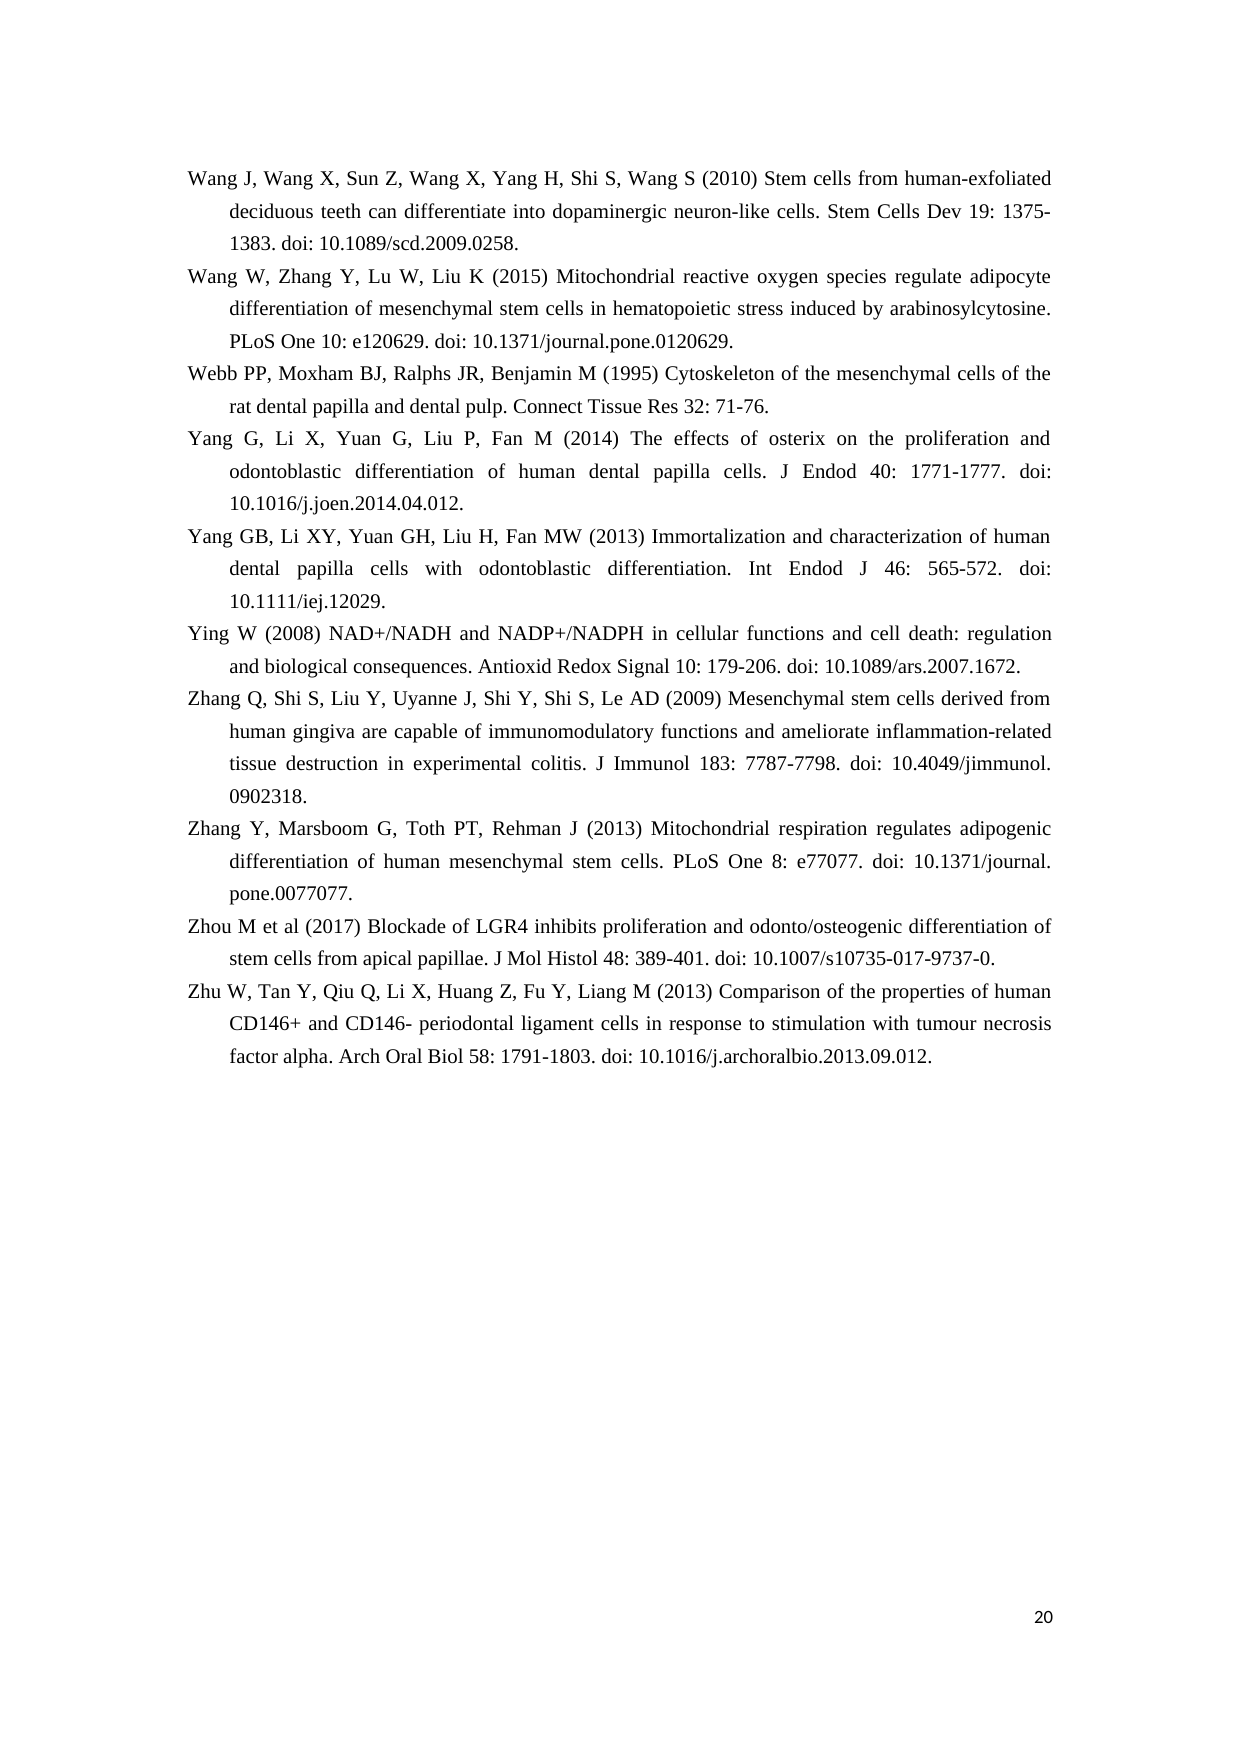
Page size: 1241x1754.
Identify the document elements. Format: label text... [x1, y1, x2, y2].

text Zhu W, Tan Y, Qiu Q, Li X, Huang Z, Fu Y, Liang M (2013) Comparison of the properties of human CD146+ and CD146- periodontal ligament cells in response to stimulation with tumour necrosis factor alpha. Arch Oral Biol 58: 1791-1803. doi: 10.1016/j.archoralbio.2013.09.012. [187, 974, 1053, 1072]
text Ying W (2008) NAD+/NADH and NADP+/NADPH in cellular functions and cell death: regulation and biological consequences. Antioxid Redox Signal 10: 179-206. doi: 10.1089/ars.2007.1672. [187, 617, 1053, 682]
text Zhang Y, Marsboom G, Toth PT, Rehman J (2013) Mitochondrial respiration regulates adipogenic differentiation of human mesenchymal stem cells. PLoS One 8: e77077. doi: 10.1371/journal. pone.0077077. [187, 812, 1053, 909]
text Zhang Q, Shi S, Liu Y, Uyanne J, Shi Y, Shi S, Le AD (2009) Mesenchymal stem cells derived from human gingiva are capable of immunomodulatory functions and ameliorate inflammation-related tissue destruction in experimental colitis. J Immunol 183: 7787-7798. doi: 10.4049/jimmunol. 0902318. [187, 682, 1053, 812]
text Yang G, Li X, Yuan G, Liu P, Fan M (2014) The effects of osterix on the proliferation and odontoblastic differentiation of human dental papilla cells. J Endod 40: 1771-1777. doi: 10.1016/j.joen.2014.04.012. [187, 422, 1053, 519]
text Zhou M et al (2017) Blockade of LGR4 inhibits proliferation and odonto/osteogenic differentiation of stem cells from apical papillae. J Mol Histol 48: 389-401. doi: 10.1007/s10735-017-9737-0. [187, 909, 1053, 974]
text Wang J, Wang X, Sun Z, Wang X, Yang H, Shi S, Wang S (2010) Stem cells from human-exfoliated deciduous teeth can differentiate into dopaminergic neuron-like cells. Stem Cells Dev 19: 1375-1383. doi: 10.1089/scd.2009.0258. [187, 162, 1053, 259]
text Wang W, Zhang Y, Lu W, Liu K (2015) Mitochondrial reactive oxygen species regulate adipocyte differentiation of mesenchymal stem cells in hematopoietic stress induced by arabinosylcytosine. PLoS One 10: e120629. doi: 10.1371/journal.pone.0120629. [187, 259, 1053, 357]
text Webb PP, Moxham BJ, Ralphs JR, Benjamin M (1995) Cytoskeleton of the mesenchymal cells of the rat dental papilla and dental pulp. Connect Tissue Res 32: 71-76. [187, 357, 1053, 422]
text Yang GB, Li XY, Yuan GH, Liu H, Fan MW (2013) Immortalization and characterization of human dental papilla cells with odontoblastic differentiation. Int Endod J 46: 565-572. doi: 10.1111/iej.12029. [187, 519, 1053, 617]
